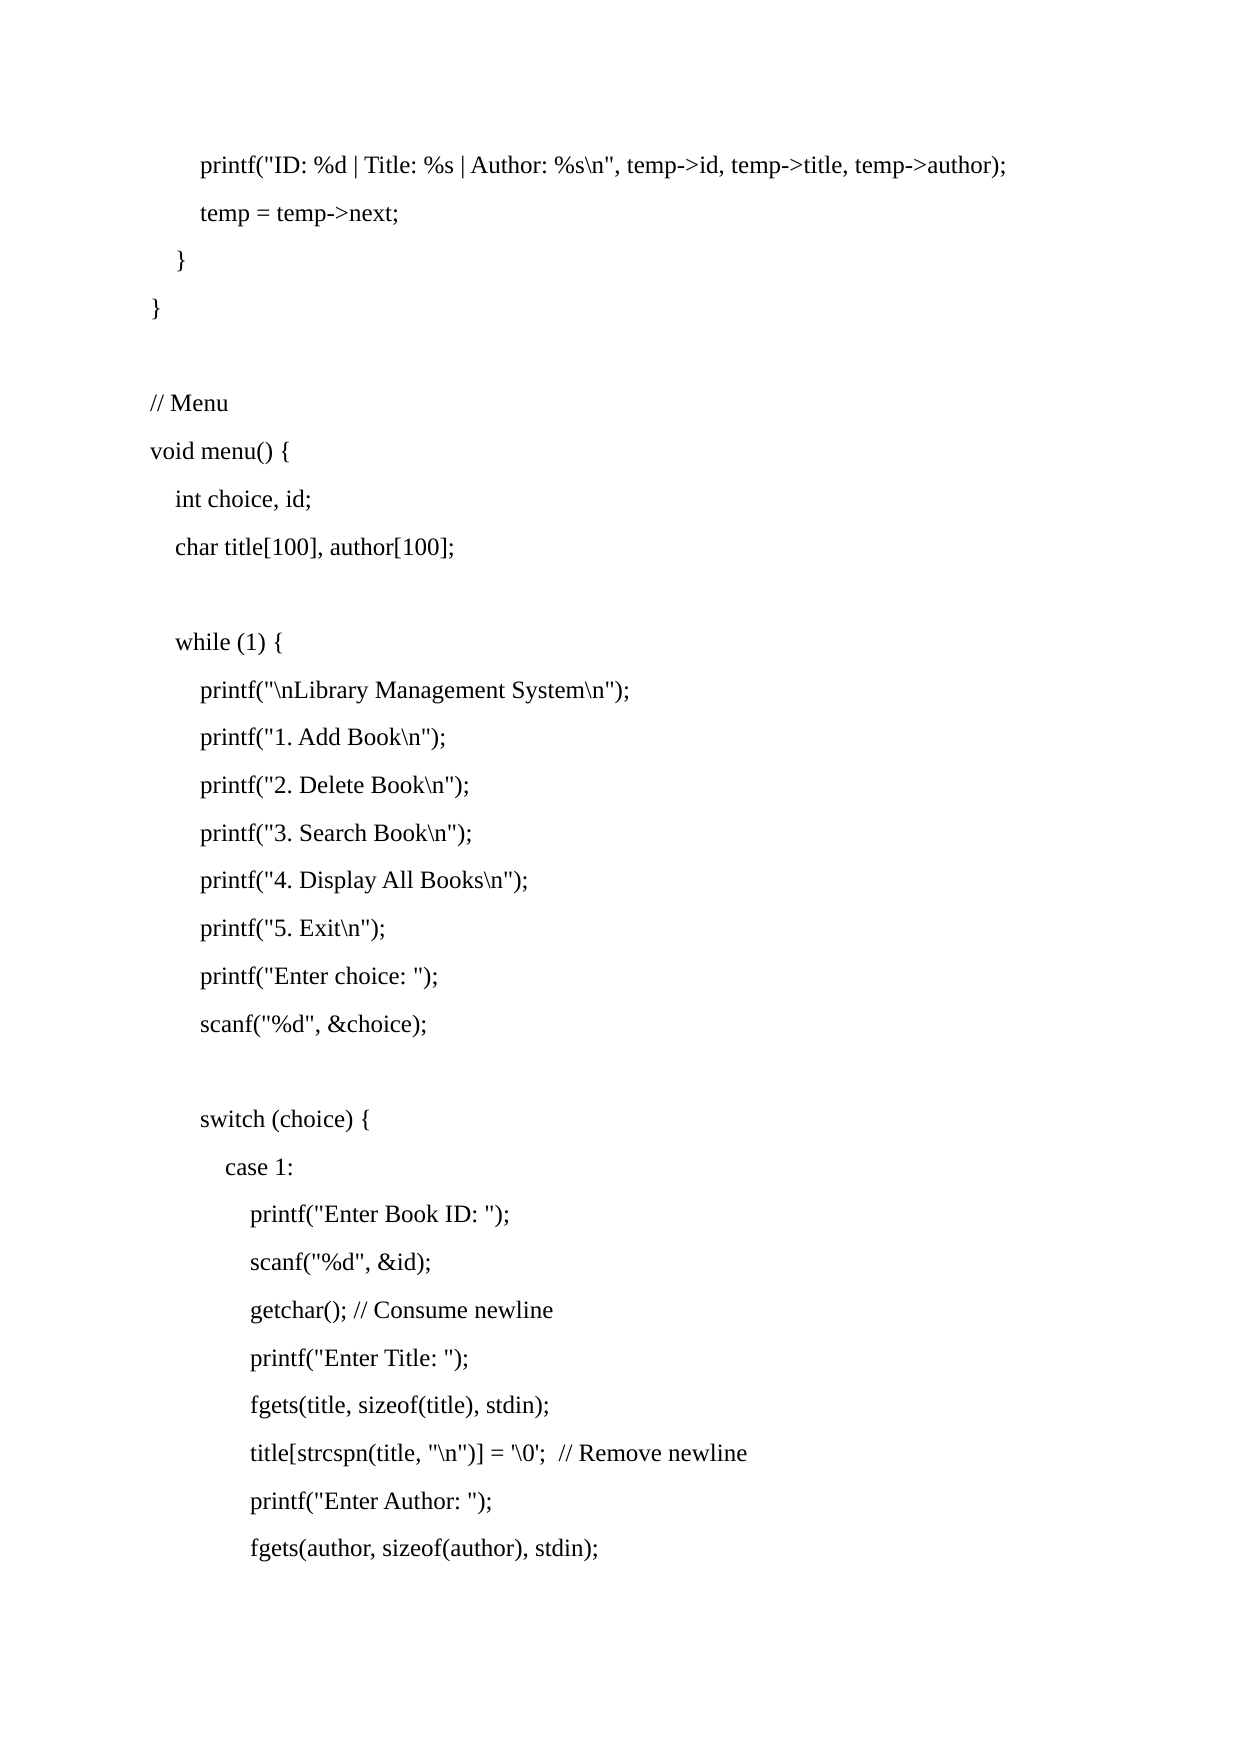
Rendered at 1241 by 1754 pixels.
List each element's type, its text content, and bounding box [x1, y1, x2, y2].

text temp = temp->next; [150, 198, 1090, 226]
text } [150, 245, 1090, 274]
text } [150, 293, 1090, 322]
text printf("2. Delete Book\n"); [150, 770, 1090, 799]
text scanf("%d", &id); [150, 1247, 1090, 1276]
text while (1) { [150, 627, 1090, 656]
text char title[100], author[100]; [150, 532, 1090, 560]
text // Menu [150, 388, 1090, 417]
text printf("4. Display All Books\n"); [150, 866, 1090, 894]
text printf("1. Add Book\n"); [150, 722, 1090, 751]
text case 1: [150, 1152, 1090, 1181]
text printf("Enter Author: "); [150, 1486, 1090, 1514]
text printf("Enter choice: "); [150, 961, 1090, 990]
text fgets(author, sizeof(author), stdin); [150, 1533, 1090, 1562]
text title[strcspn(title, "\n")] = '\0'; // Remove newline [150, 1438, 1090, 1467]
text scanf("%d", &choice); [150, 1009, 1090, 1037]
text printf("Enter Title: "); [150, 1343, 1090, 1371]
text printf("5. Exit\n"); [150, 913, 1090, 942]
text printf("ID: %d | Title: %s | Author: %s\n", temp->id, temp->title, temp->author); [150, 150, 1090, 179]
text fgets(title, sizeof(title), stdin); [150, 1390, 1090, 1419]
text switch (choice) { [150, 1104, 1090, 1133]
text printf("3. Search Book\n"); [150, 818, 1090, 847]
text printf("\nLibrary Management System\n"); [150, 675, 1090, 703]
text void menu() { [150, 436, 1090, 465]
text getchar(); // Consume newline [150, 1295, 1090, 1324]
text printf("Enter Book ID: "); [150, 1199, 1090, 1228]
text int choice, id; [150, 484, 1090, 513]
